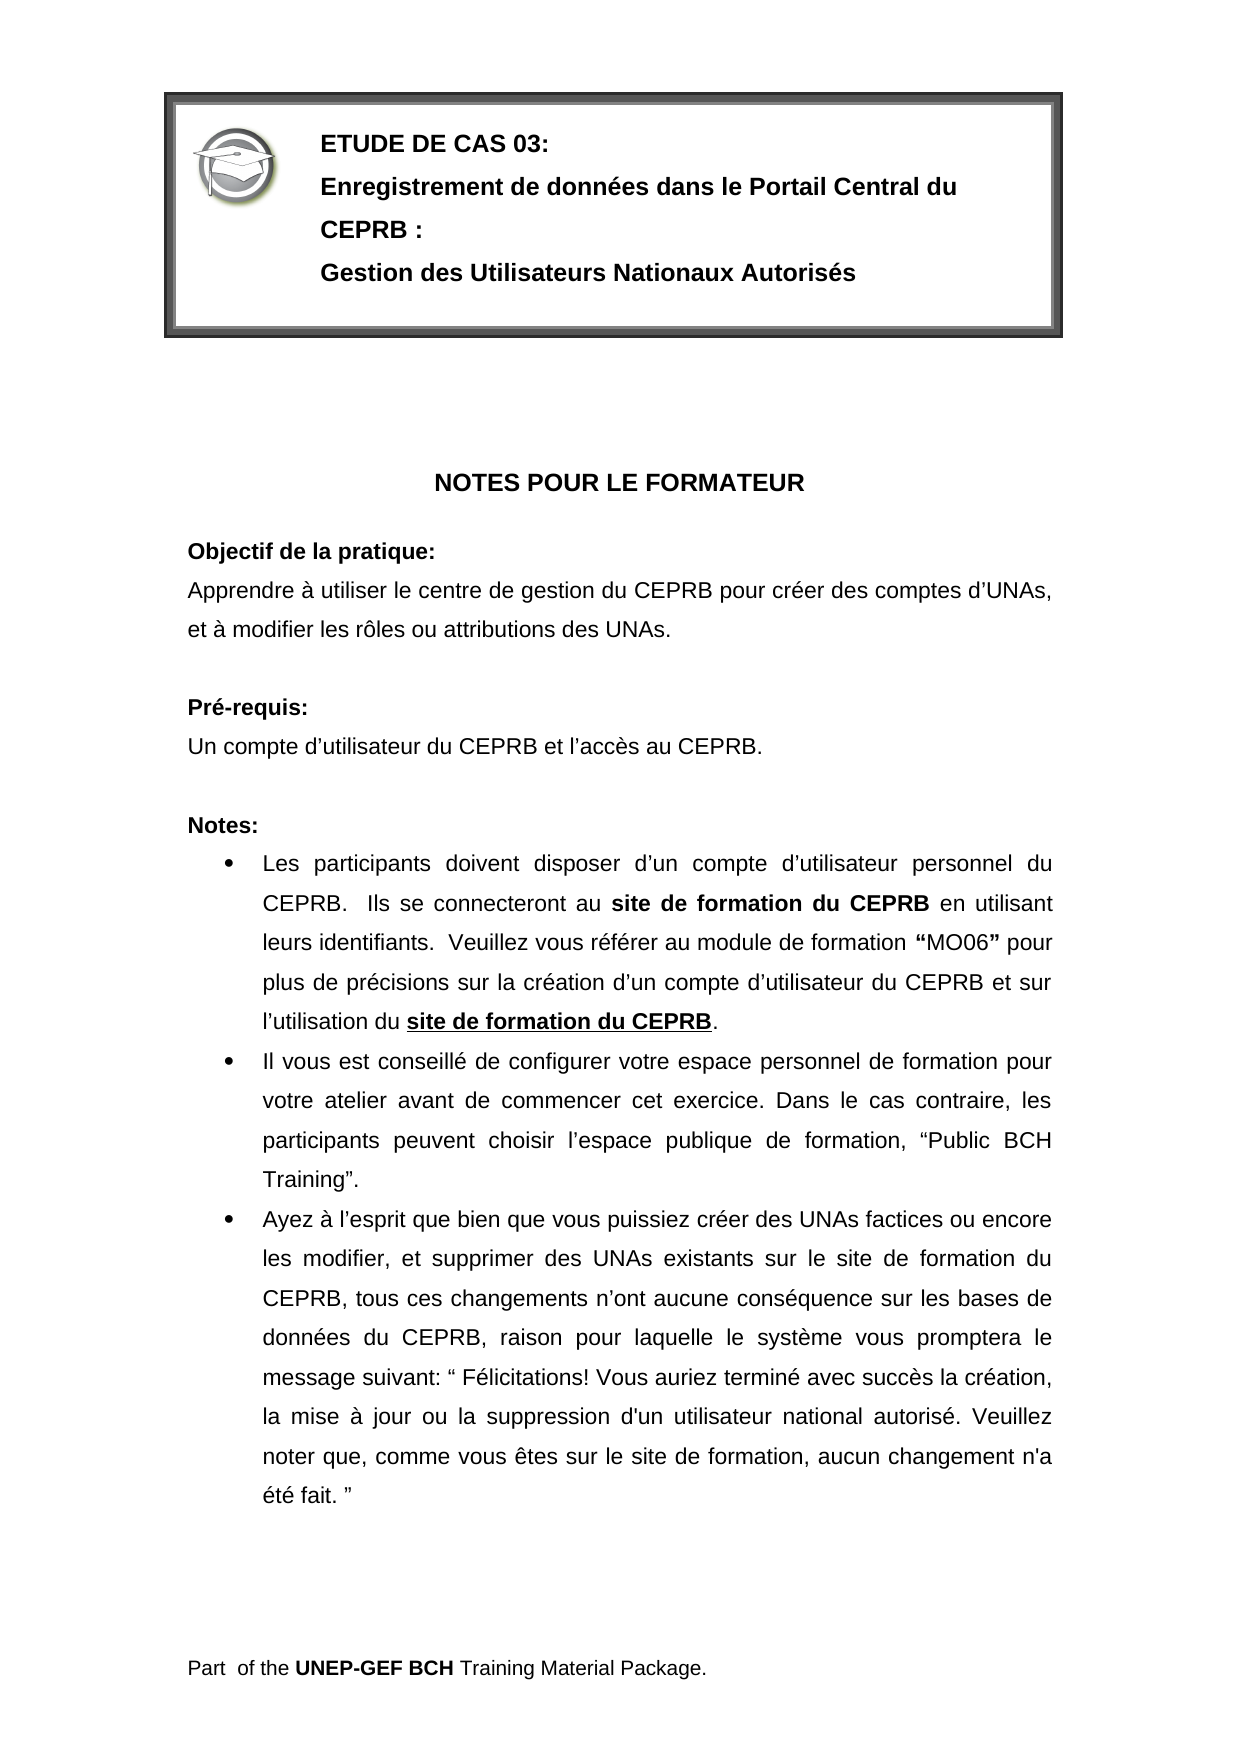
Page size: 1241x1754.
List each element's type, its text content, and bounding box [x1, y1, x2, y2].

list Les participants doivent disposer d’un compte d’utilisateur personnel du CEPRB. Ils se connecteront au site de formation du CEPRB en utilisant leurs identifiants. Veuillez vous référer au module de formation “MO06” pour plus de précisions sur la création d’un compte d’utilisateur du CEPRB et sur l’utilisation du site de formation du CEPRB. [225, 850, 1053, 1035]
table_header ETUDE DE CAS 03: Enregistrement de données dans le Portail Central du CEPRB : Gestion des Utilisateurs Nationaux Autorisés [309, 105, 1051, 326]
text Un compte d’utilisateur du CEPRB et l’accès au CEPRB. [187, 733, 1053, 759]
text Pré-requis: [187, 694, 1052, 721]
text NOTES POUR LE FORMATEUR [187, 468, 1052, 496]
text Apprendre à utiliser le centre de gestion du CEPRB pour créer des comptes d’UNAs, et à modifier les rôles ou attributions des UNAs. [187, 577, 1053, 642]
text Objectif de la pratique: [187, 538, 1052, 564]
list Ayez à l’esprit que bien que vous puissiez créer des UNAs factices ou encore les modifier, et supprimer des UNAs existants sur le site de formation du CEPRB, tous ces changements n’ont aucune conséquence sur les bases de données du CEPRB, raison pour laquelle le système vous promptera le message suivant: “ Félicitations! Vous auriez terminé avec succès la création, la mise à jour ou la suppression d'un utilisateur national autorisé. Veuillez noter que, comme vous êtes sur le site de formation, aucun changement n'a été fait. ” [225, 1206, 1053, 1508]
picture [188, 116, 291, 218]
text Notes: [187, 812, 1052, 838]
list Il vous est conseillé de configurer votre espace personnel de formation pour votre atelier avant de commencer cet exercice. Dans le cas contraire, les participants peuvent choisir l’espace publique de formation, “Public BCH Training”. [225, 1048, 1053, 1193]
table_header [176, 105, 309, 326]
